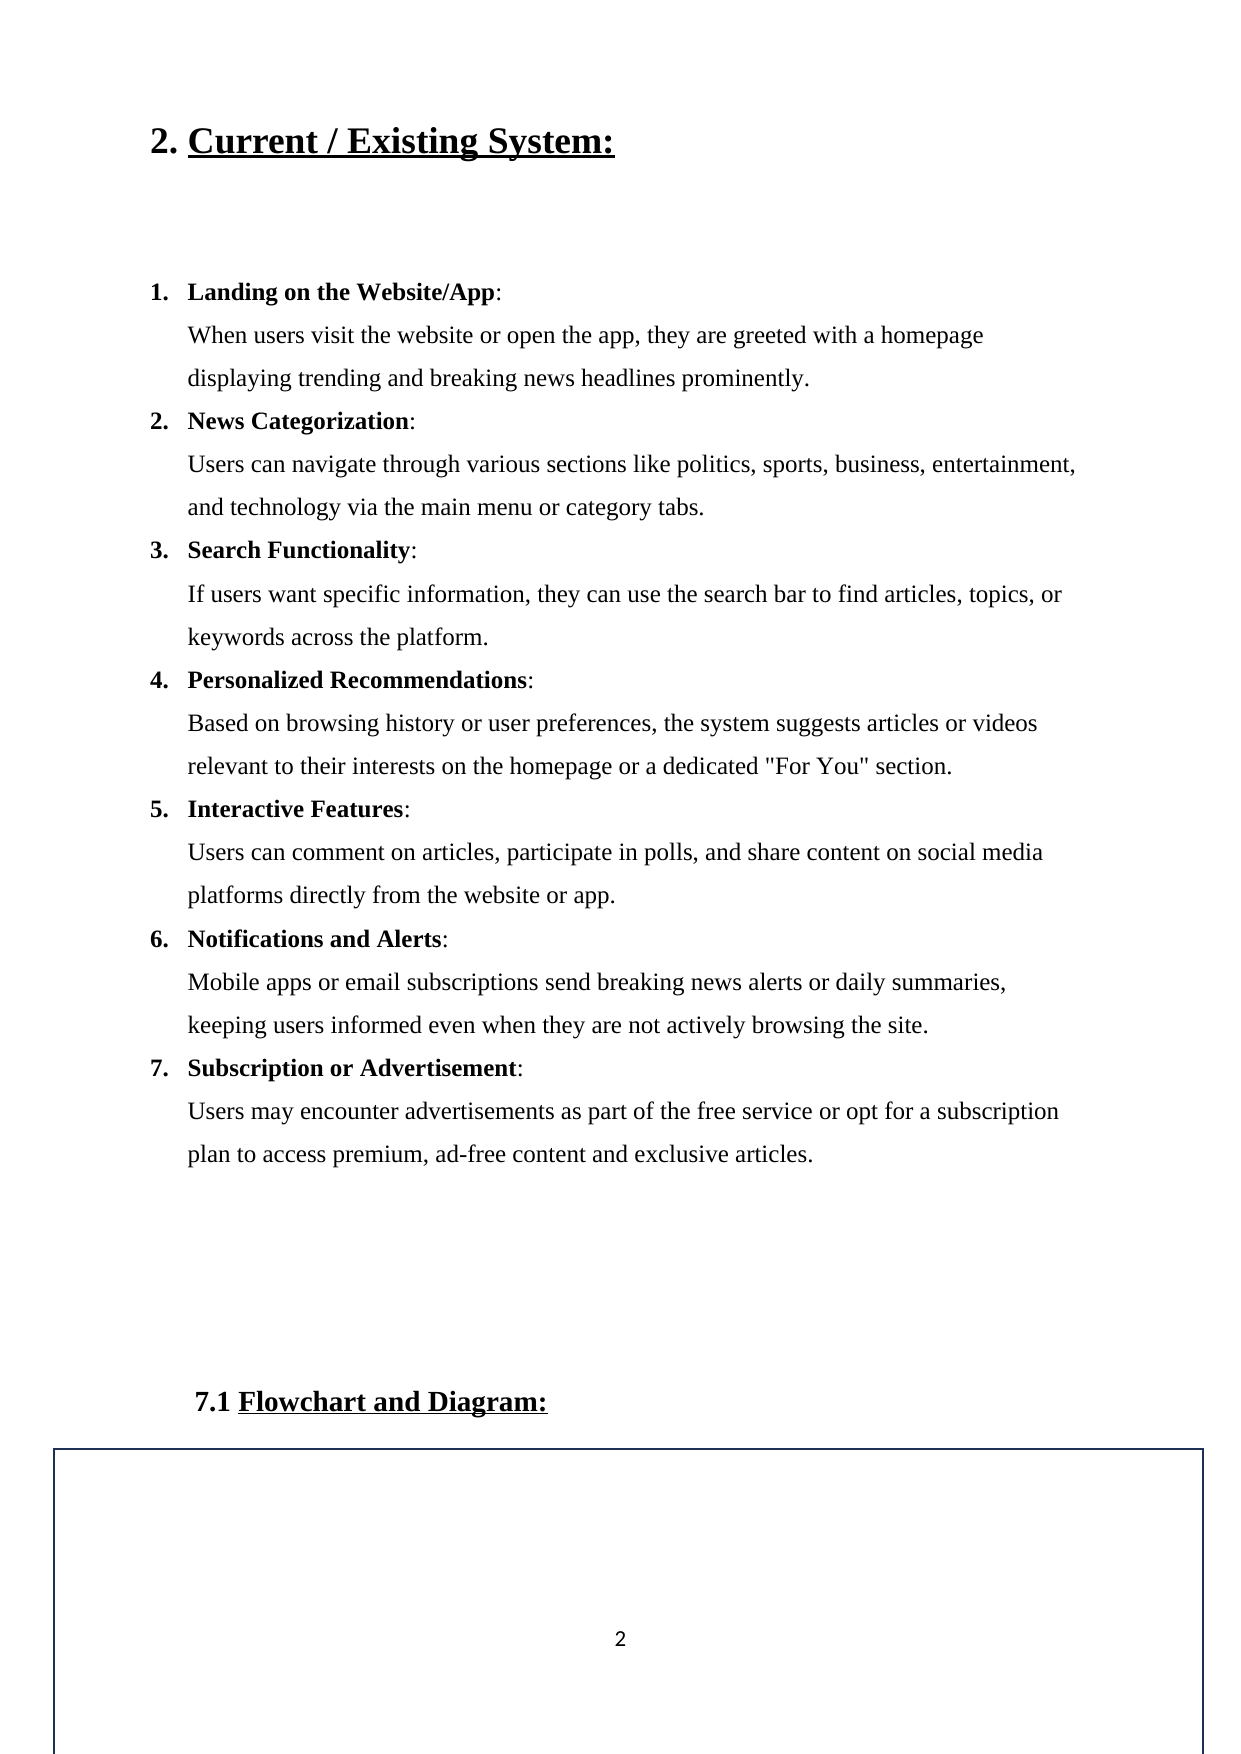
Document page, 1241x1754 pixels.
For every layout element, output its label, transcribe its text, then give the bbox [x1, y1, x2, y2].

list Landing on the Website/App: When users visit the website or open the app, they are greeted with a homepage displaying trending and breaking news headlines prominently. [150, 277, 1090, 392]
list News Categorization: Users can navigate through various sections like politics, sports, business, entertainment, and technology via the main menu or category tabs. [150, 406, 1090, 521]
list Notifications and Alerts: Mobile apps or email subscriptions send breaking news alerts or daily summaries, keeping users informed even when they are not actively browsing the site. [150, 924, 1090, 1039]
list Current / Existing System: [150, 118, 1090, 161]
list Search Functionality: If users want specific information, they can use the search bar to find articles, topics, or keywords across the platform. [150, 536, 1090, 651]
list Personalized Recommendations: Based on browsing history or user preferences, the system suggests articles or videos relevant to their interests on the homepage or a dedicated "For You" section. [150, 665, 1090, 780]
list Flowchart and Diagram: [194, 1384, 1090, 1417]
list Subscription or Advertisement: Users may encounter advertisements as part of the free service or opt for a subscription plan to access premium, ad-free content and exclusive articles. [150, 1053, 1090, 1168]
list Interactive Features: Users can comment on articles, participate in polls, and share content on social media platforms directly from the website or app. [150, 794, 1090, 909]
